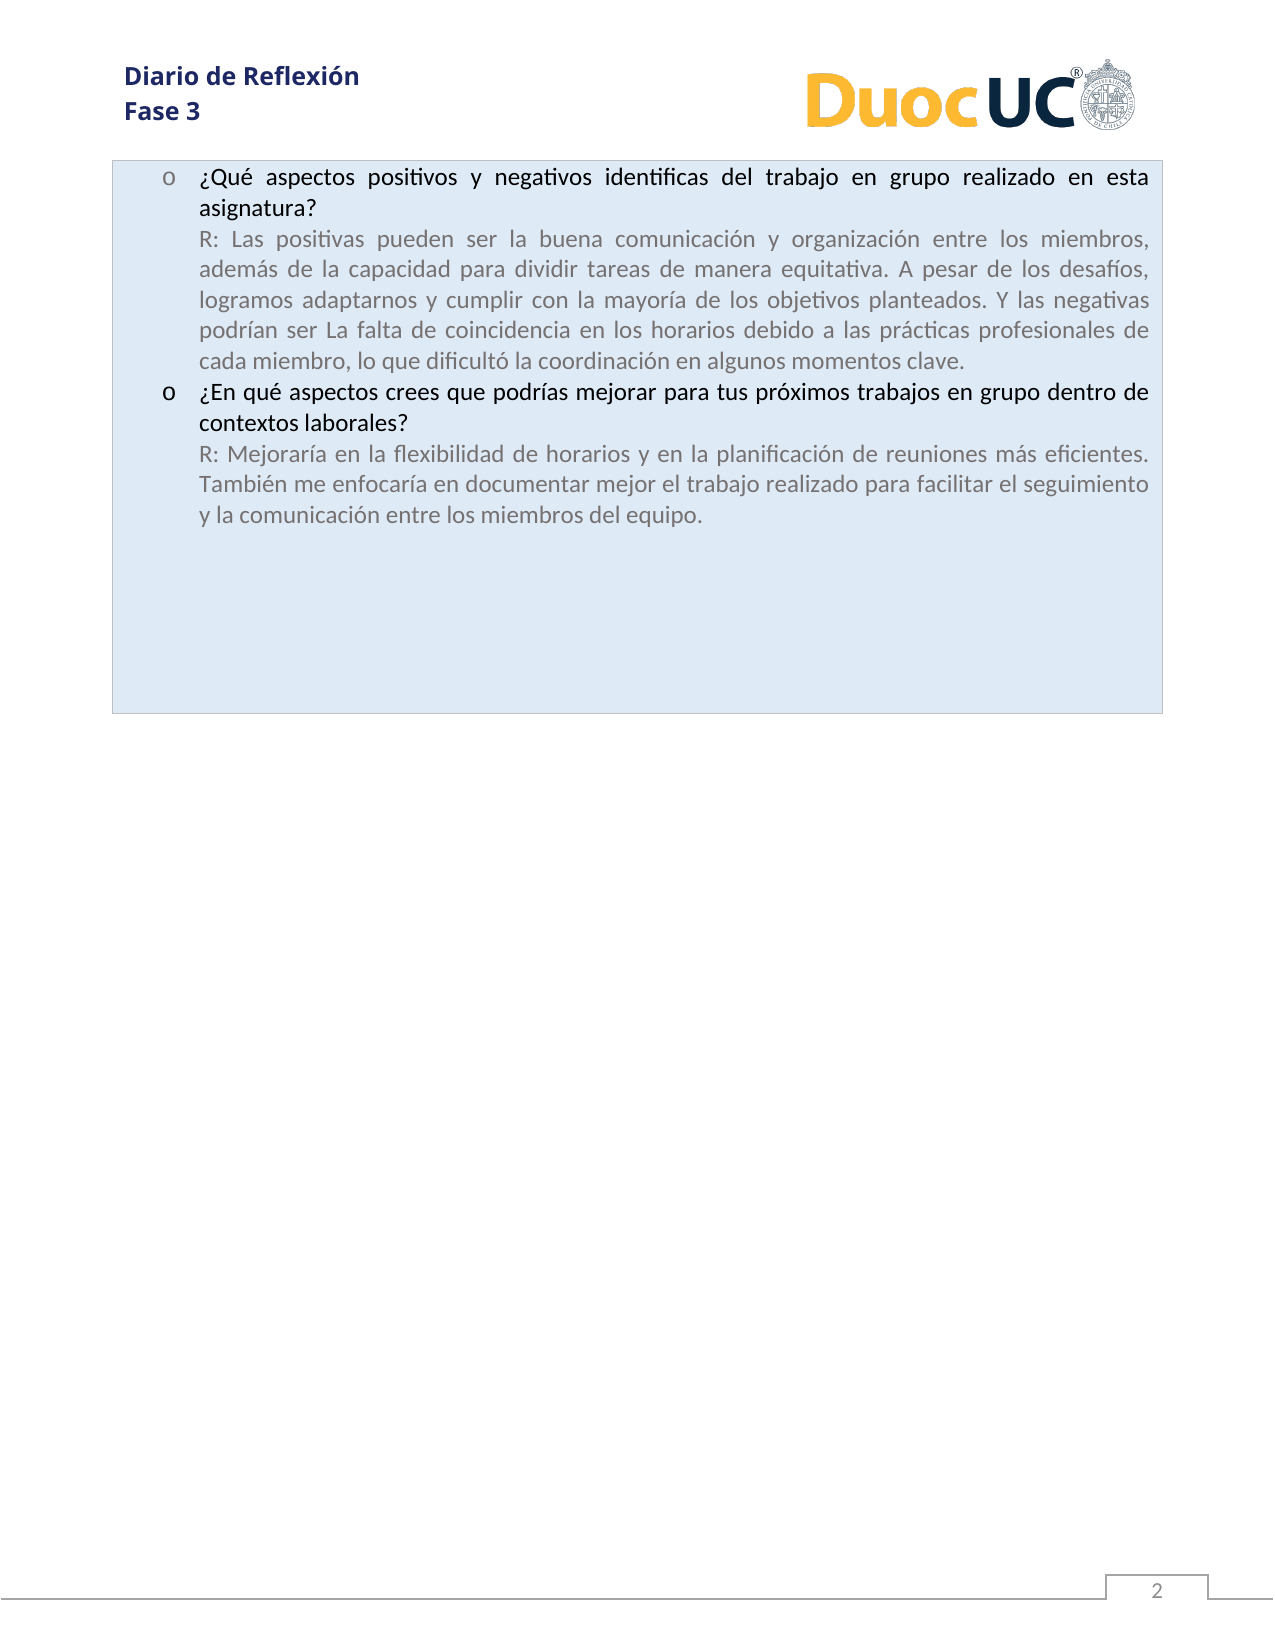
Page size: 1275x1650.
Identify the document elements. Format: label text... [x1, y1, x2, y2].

table_cell ¿Qué aspectos positivos y negativos identificas del trabajo en grupo realizado en esta asignatura? R: Las positivas pueden ser la buena comunicación y organización entre los miembros, además de la capacidad para dividir tareas de manera equitativa. A pesar de los desafíos, logramos adaptarnos y cumplir con la mayoría de los objetivos planteados. Y las negativas podrían ser La falta de coincidencia en los horarios debido a las prácticas profesionales de cada miembro, lo que dificultó la coordinación en algunos momentos clave. ¿En qué aspectos crees que podrías mejorar para tus próximos trabajos en grupo dentro de contextos laborales? R: Mejoraría en la flexibilidad de horarios y en la planificación de reuniones más eficientes. También me enfocaría en documentar mejor el trabajo realizado para facilitar el seguimiento y la comunicación entre los miembros del equipo. [113, 161, 1162, 713]
picture [807, 59, 1135, 130]
